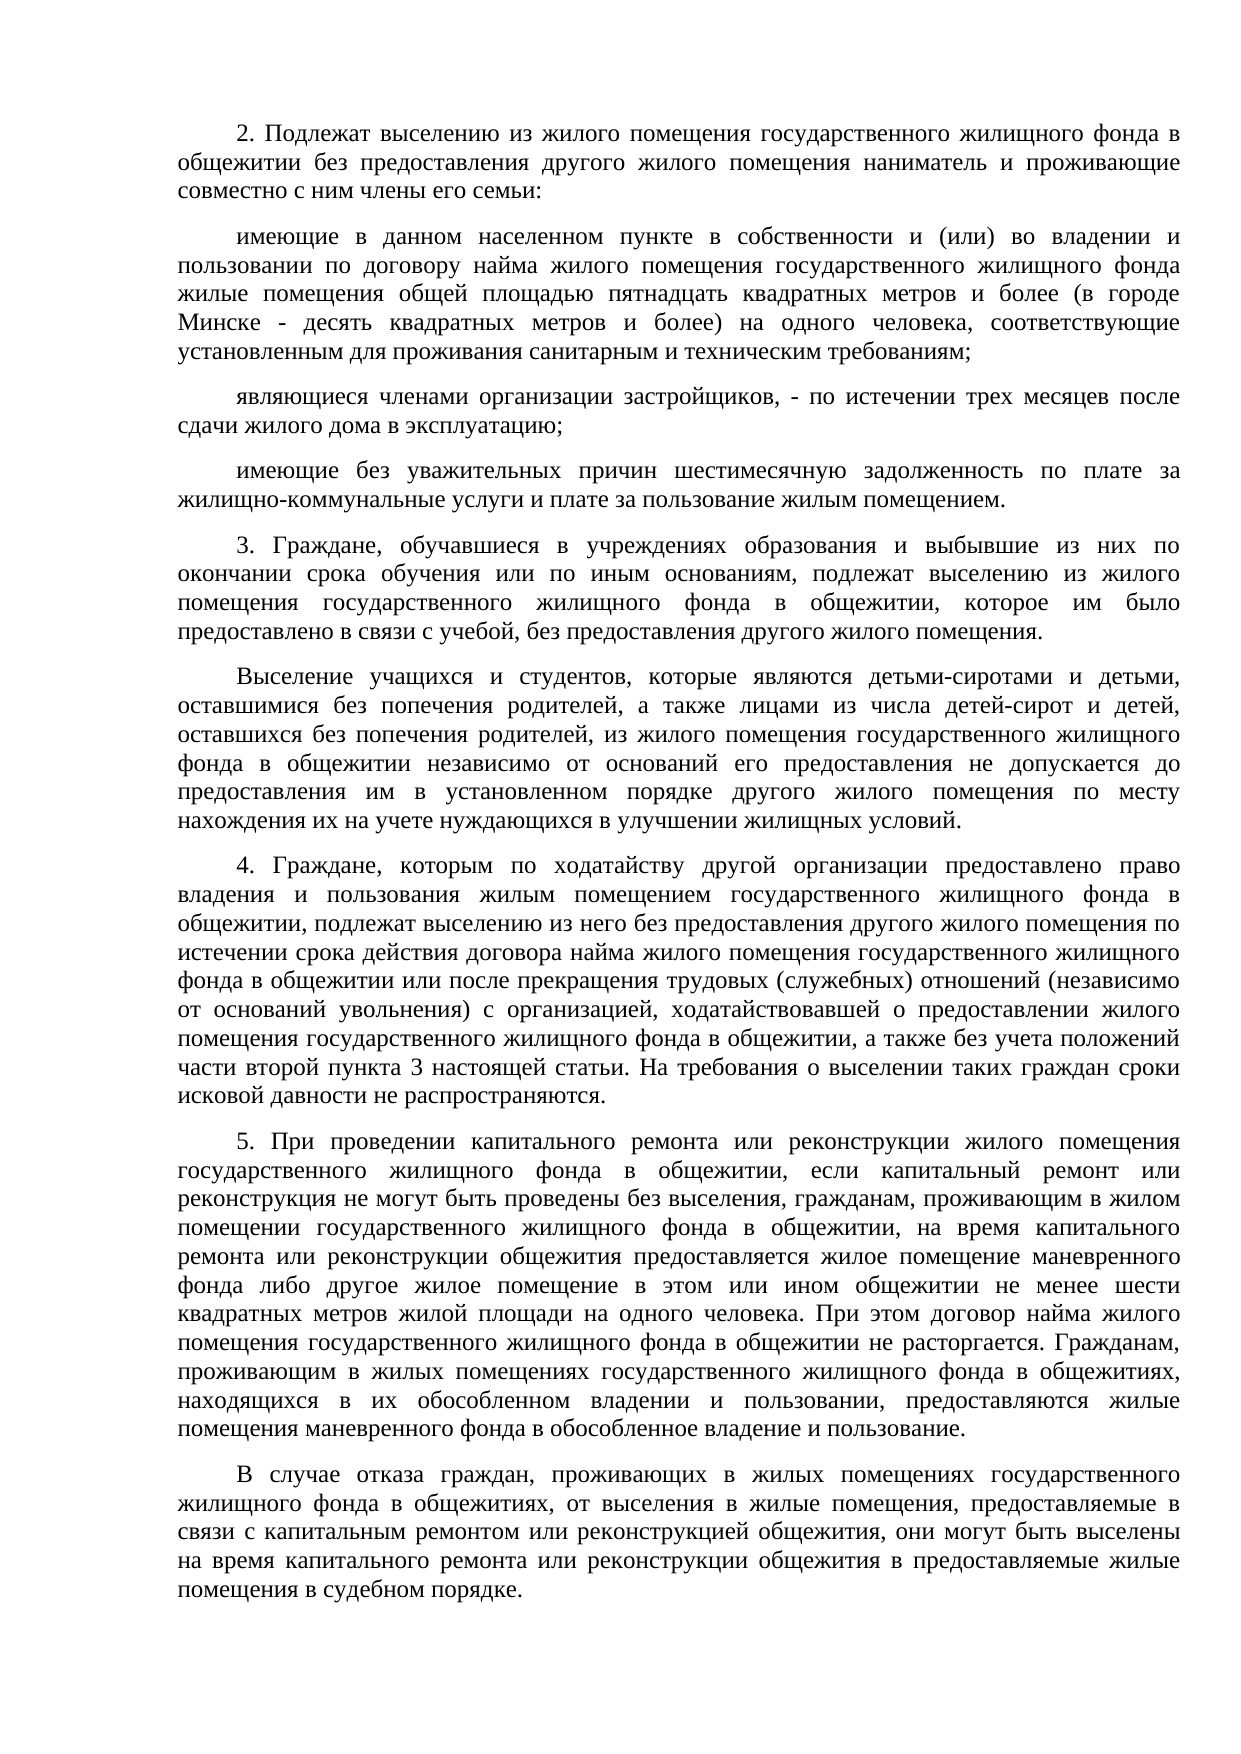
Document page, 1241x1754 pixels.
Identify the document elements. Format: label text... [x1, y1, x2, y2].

text имеющие без уважительных причин шестимесячную задолженность по плате за жилищно-коммунальные услуги и плате за пользование жилым помещением. [177, 456, 1181, 513]
text 5. При проведении капитального ремонта или реконструкции жилого помещения государственного жилищного фонда в общежитии, если капитальный ремонт или реконструкция не могут быть проведены без выселения, гражданам, проживающим в жилом помещении государственного жилищного фонда в общежитии, на время капитального ремонта или реконструкции общежития предоставляется жилое помещение маневренного фонда либо другое жилое помещение в этом или ином общежитии не менее шести квадратных метров жилой площади на одного человека. При этом договор найма жилого помещения государственного жилищного фонда в общежитии не расторгается. Гражданам, проживающим в жилых помещениях государственного жилищного фонда в общежитиях, находящихся в их обособленном владении и пользовании, предоставляются жилые помещения маневренного фонда в обособленное владение и пользование. [177, 1126, 1181, 1442]
text имеющие в данном населенном пункте в собственности и (или) во владении и пользовании по договору найма жилого помещения государственного жилищного фонда жилые помещения общей площадью пятнадцать квадратных метров и более (в городе Минске - десять квадратных метров и более) на одного человека, соответствующие установленным для проживания санитарным и техническим требованиям; [177, 221, 1181, 365]
text Выселение учащихся и студентов, которые являются детьми-сиротами и детьми, оставшимися без попечения родителей, а также лицами из числа детей-сирот и детей, оставшихся без попечения родителей, из жилого помещения государственного жилищного фонда в общежитии независимо от оснований его предоставления не допускается до предоставления им в установленном порядке другого жилого помещения по месту нахождения их на учете нуждающихся в улучшении жилищных условий. [177, 661, 1181, 834]
text 2. Подлежат выселению из жилого помещения государственного жилищного фонда в общежитии без предоставления другого жилого помещения наниматель и проживающие совместно с ним члены его семьи: [177, 118, 1181, 204]
text В случае отказа граждан, проживающих в жилых помещениях государственного жилищного фонда в общежитиях, от выселения в жилые помещения, предоставляемые в связи с капитальным ремонтом или реконструкцией общежития, они могут быть выселены на время капитального ремонта или реконструкции общежития в предоставляемые жилые помещения в судебном порядке. [177, 1459, 1181, 1603]
text 3. Граждане, обучавшиеся в учреждениях образования и выбывшие из них по окончании срока обучения или по иным основаниям, подлежат выселению из жилого помещения государственного жилищного фонда в общежитии, которое им было предоставлено в связи с учебой, без предоставления другого жилого помещения. [177, 530, 1181, 645]
text являющиеся членами организации застройщиков, - по истечении трех месяцев после сдачи жилого дома в эксплуатацию; [177, 381, 1181, 439]
text 4. Граждане, которым по ходатайству другой организации предоставлено право владения и пользования жилым помещением государственного жилищного фонда в общежитии, подлежат выселению из него без предоставления другого жилого помещения по истечении срока действия договора найма жилого помещения государственного жилищного фонда в общежитии или после прекращения трудовых (служебных) отношений (независимо от оснований увольнения) с организацией, ходатайствовавшей о предоставлении жилого помещения государственного жилищного фонда в общежитии, а также без учета положений части второй пункта 3 настоящей статьи. На требования о выселении таких граждан сроки исковой давности не распространяются. [177, 851, 1181, 1109]
